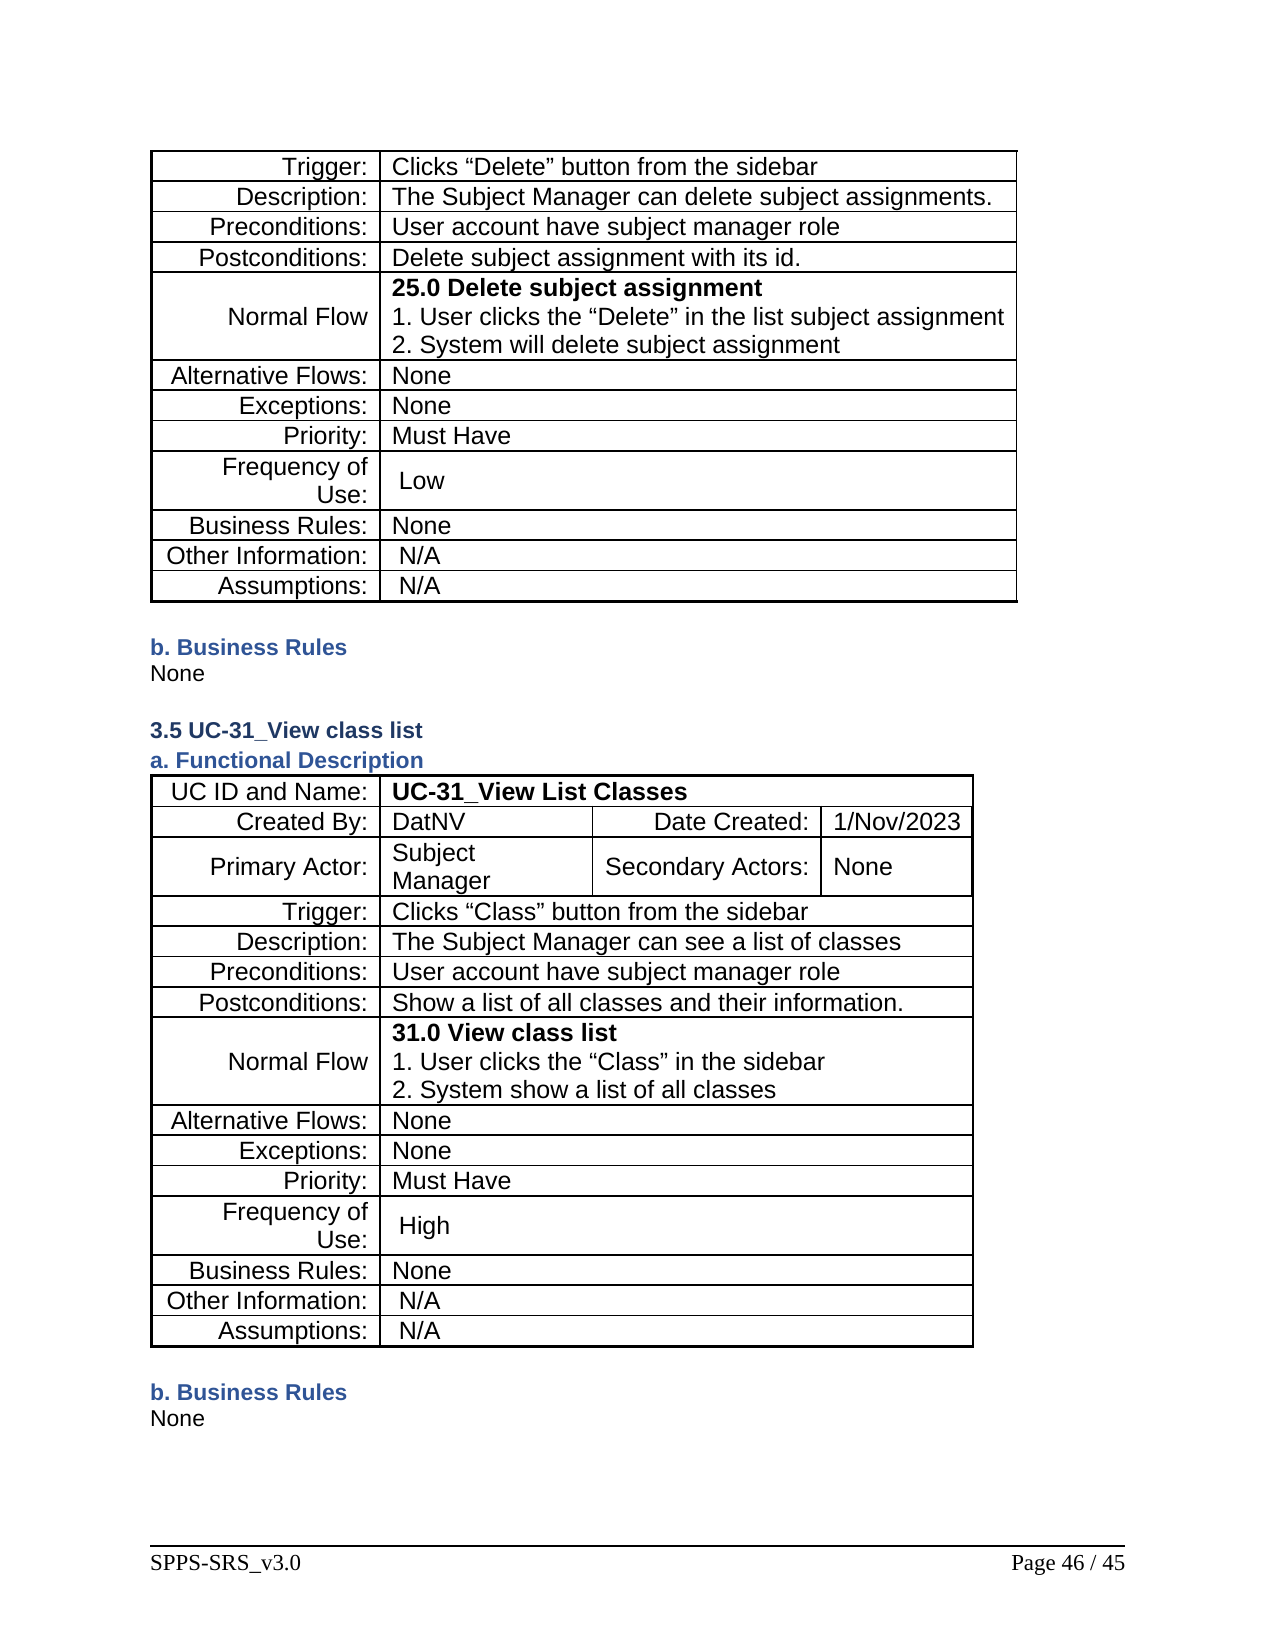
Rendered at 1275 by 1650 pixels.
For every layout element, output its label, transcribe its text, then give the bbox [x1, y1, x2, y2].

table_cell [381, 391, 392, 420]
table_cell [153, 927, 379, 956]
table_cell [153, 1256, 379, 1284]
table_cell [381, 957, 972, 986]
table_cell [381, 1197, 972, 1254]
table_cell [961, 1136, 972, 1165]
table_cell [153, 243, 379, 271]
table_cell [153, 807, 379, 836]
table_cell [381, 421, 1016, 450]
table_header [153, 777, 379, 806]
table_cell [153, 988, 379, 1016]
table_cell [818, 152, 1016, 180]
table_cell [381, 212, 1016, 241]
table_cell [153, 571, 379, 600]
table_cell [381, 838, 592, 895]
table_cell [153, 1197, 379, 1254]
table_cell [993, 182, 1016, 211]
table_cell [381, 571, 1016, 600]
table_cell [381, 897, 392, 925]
subtitle b. Business Rules [150, 634, 1125, 660]
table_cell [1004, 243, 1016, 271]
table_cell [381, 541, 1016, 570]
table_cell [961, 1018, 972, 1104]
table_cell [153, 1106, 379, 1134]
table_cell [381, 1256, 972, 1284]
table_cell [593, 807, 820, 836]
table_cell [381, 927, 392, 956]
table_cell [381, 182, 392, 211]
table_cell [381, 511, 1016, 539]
subtitle 3.5 UC-31_View class list [150, 717, 1125, 743]
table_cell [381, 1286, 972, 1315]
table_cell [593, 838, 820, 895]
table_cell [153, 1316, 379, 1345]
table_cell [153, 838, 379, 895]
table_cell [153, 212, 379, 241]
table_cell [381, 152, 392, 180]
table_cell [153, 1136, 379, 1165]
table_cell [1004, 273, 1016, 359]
subtitle a. Functional Description [150, 747, 1125, 774]
subtitle b. Business Rules [150, 1379, 1125, 1405]
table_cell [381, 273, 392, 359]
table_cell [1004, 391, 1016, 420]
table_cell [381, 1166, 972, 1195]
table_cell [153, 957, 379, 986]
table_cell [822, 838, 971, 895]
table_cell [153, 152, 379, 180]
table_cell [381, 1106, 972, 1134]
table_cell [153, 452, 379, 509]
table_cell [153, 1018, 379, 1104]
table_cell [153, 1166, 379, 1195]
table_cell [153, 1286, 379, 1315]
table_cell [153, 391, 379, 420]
text None [150, 660, 1125, 686]
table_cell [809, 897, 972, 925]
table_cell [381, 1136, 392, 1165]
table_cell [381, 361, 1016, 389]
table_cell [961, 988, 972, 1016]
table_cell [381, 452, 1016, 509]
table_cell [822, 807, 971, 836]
text None [150, 1405, 1125, 1431]
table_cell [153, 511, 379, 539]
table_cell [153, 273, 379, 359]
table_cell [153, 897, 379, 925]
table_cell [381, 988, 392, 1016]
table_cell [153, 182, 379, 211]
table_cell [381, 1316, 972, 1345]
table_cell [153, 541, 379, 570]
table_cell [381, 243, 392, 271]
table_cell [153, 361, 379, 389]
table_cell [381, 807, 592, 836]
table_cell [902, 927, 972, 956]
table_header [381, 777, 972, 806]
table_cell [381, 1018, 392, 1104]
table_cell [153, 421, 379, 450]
